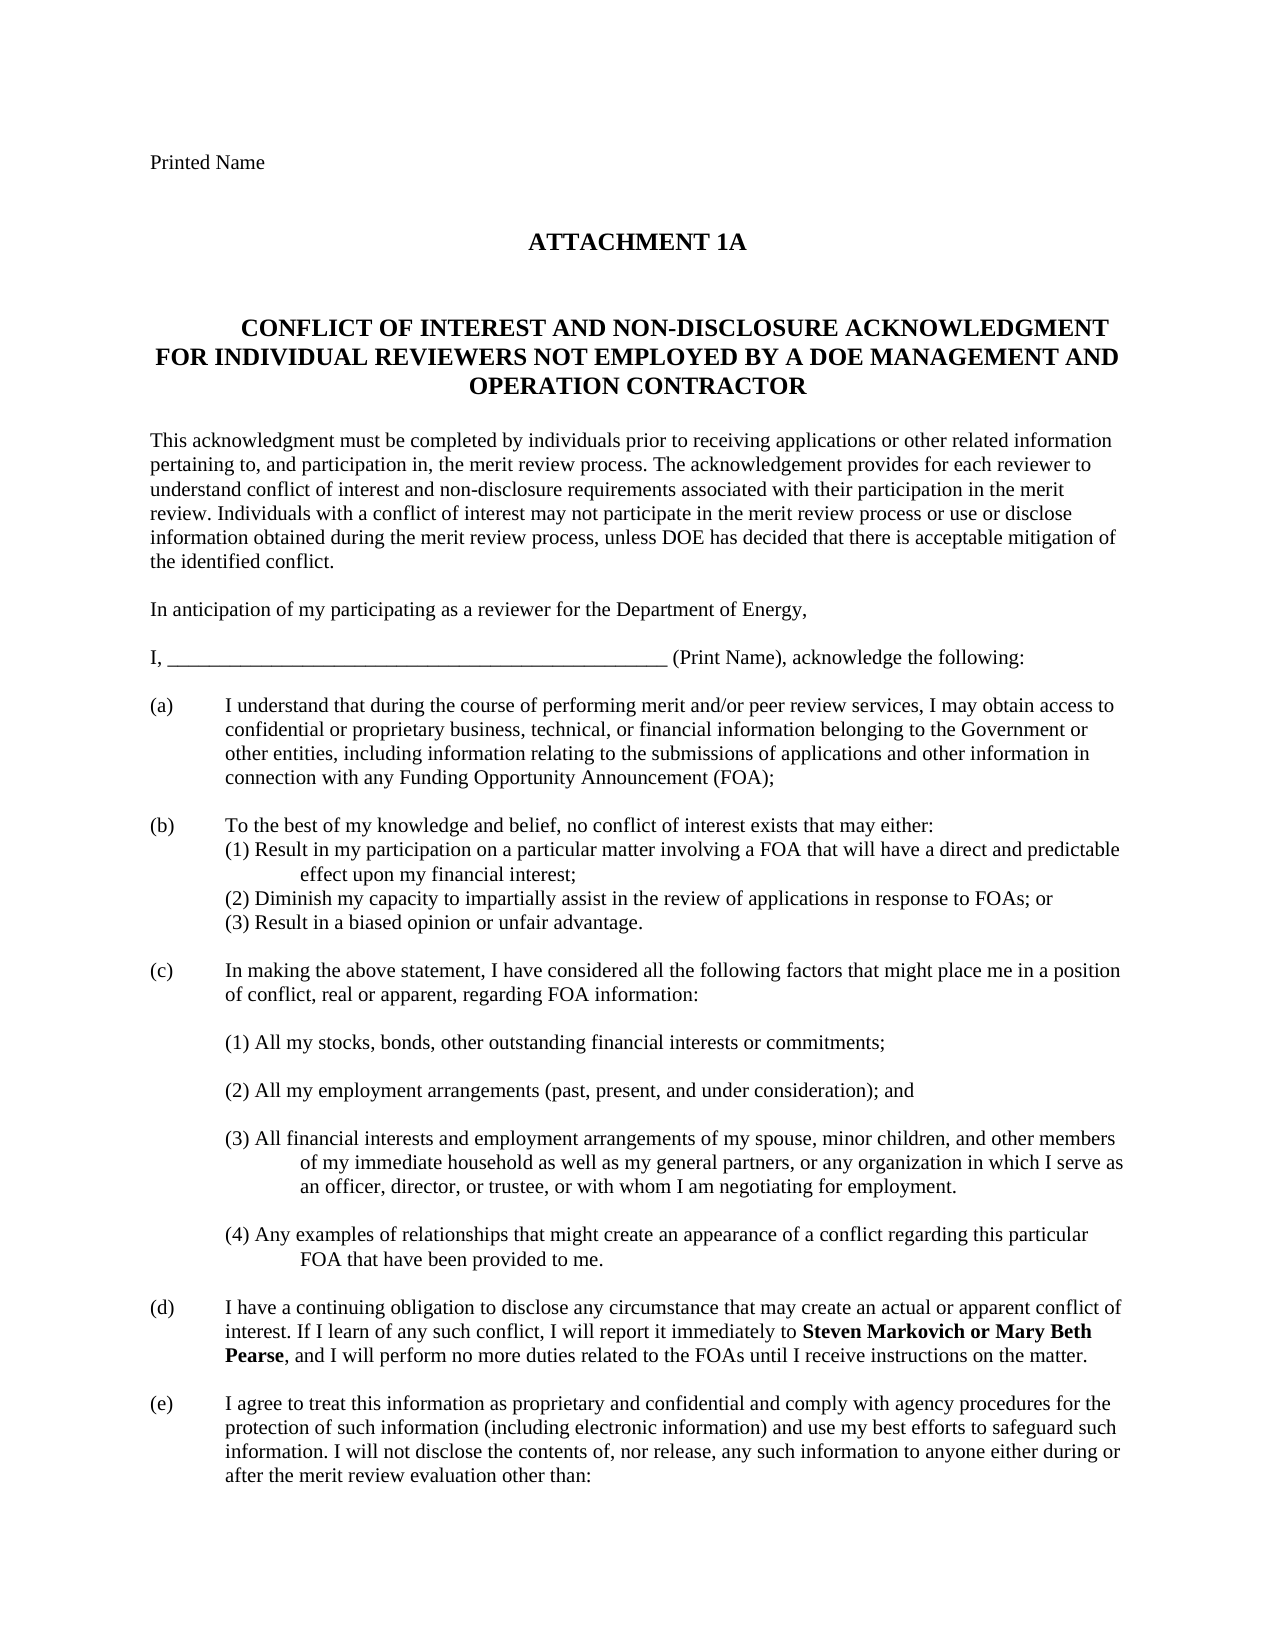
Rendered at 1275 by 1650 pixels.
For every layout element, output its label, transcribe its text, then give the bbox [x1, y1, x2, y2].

text (1) Result in my participation on a particular matter involving a FOA that will have a direct and predictable effect upon my financial interest; [225, 837, 1125, 886]
text (d) I have a continuing obligation to disclose any circumstance that may create an actual or apparent conflict of interest. If I learn of any such conflict, I will report it immediately to Steven Markovich or Mary Beth Pearse, and I will perform no more duties related to the FOAs until I receive instructions on the matter. [150, 1294, 1125, 1367]
text (2) All my employment arrangements (past, present, and under consideration); and [225, 1078, 1125, 1102]
text (c) In making the above statement, I have considered all the following factors that might place me in a position of conflict, real or apparent, regarding FOA information: [150, 958, 1125, 1006]
text This acknowledgment must be completed by individuals prior to receiving applications or other related information pertaining to, and participation in, the merit review process. The acknowledgement provides for each reviewer to understand conflict of interest and non-disclosure requirements associated with their participation in the merit review. Individuals with a conflict of interest may not participate in the merit review process or use or disclose information obtained during the merit review process, unless DOE has decided that there is acceptable mitigation of the identified conflict. [150, 428, 1125, 573]
text (b) To the best of my knowledge and belief, no conflict of interest exists that may either: [150, 813, 1125, 837]
subtitle Conflict of Interest and Non-disclosure Acknowledgment for individual reviewers not EMPLOYED BY A DOE MANAGEMENT AND OPERATION CONTRACTOR [150, 313, 1125, 399]
text In anticipation of my participating as a reviewer for the Department of Energy, [150, 597, 1125, 621]
subtitle ATTACHMENT 1a [150, 227, 1125, 256]
text (3) Result in a biased opinion or unfair advantage. [225, 909, 1125, 934]
text Printed Name [150, 150, 1125, 174]
text (4) Any examples of relationships that might create an appearance of a conflict regarding this particular FOA that have been provided to me. [225, 1222, 1125, 1271]
text (3) All financial interests and employment arrangements of my spouse, minor children, and other members of my immediate household as well as my general partners, or any organization in which I serve as an officer, director, or trustee, or with whom I am negotiating for employment. [225, 1126, 1125, 1198]
text I, ________________________________________________ (Print Name), acknowledge the following: [150, 645, 1125, 669]
text (1) All my stocks, bonds, other outstanding financial interests or commitments; [225, 1030, 1125, 1054]
text (a) I understand that during the course of performing merit and/or peer review services, I may obtain access to confidential or proprietary business, technical, or financial information belonging to the Government or other entities, including information relating to the submissions of applications and other information in connection with any Funding Opportunity Announcement (FOA); [150, 693, 1125, 789]
text (2) Diminish my capacity to impartially assist in the review of applications in response to FOAs; or [225, 886, 1125, 909]
text (e) I agree to treat this information as proprietary and confidential and comply with agency procedures for the protection of such information (including electronic information) and use my best efforts to safeguard such information. I will not disclose the contents of, nor release, any such information to anyone either during or after the merit review evaluation other than: [150, 1391, 1125, 1487]
